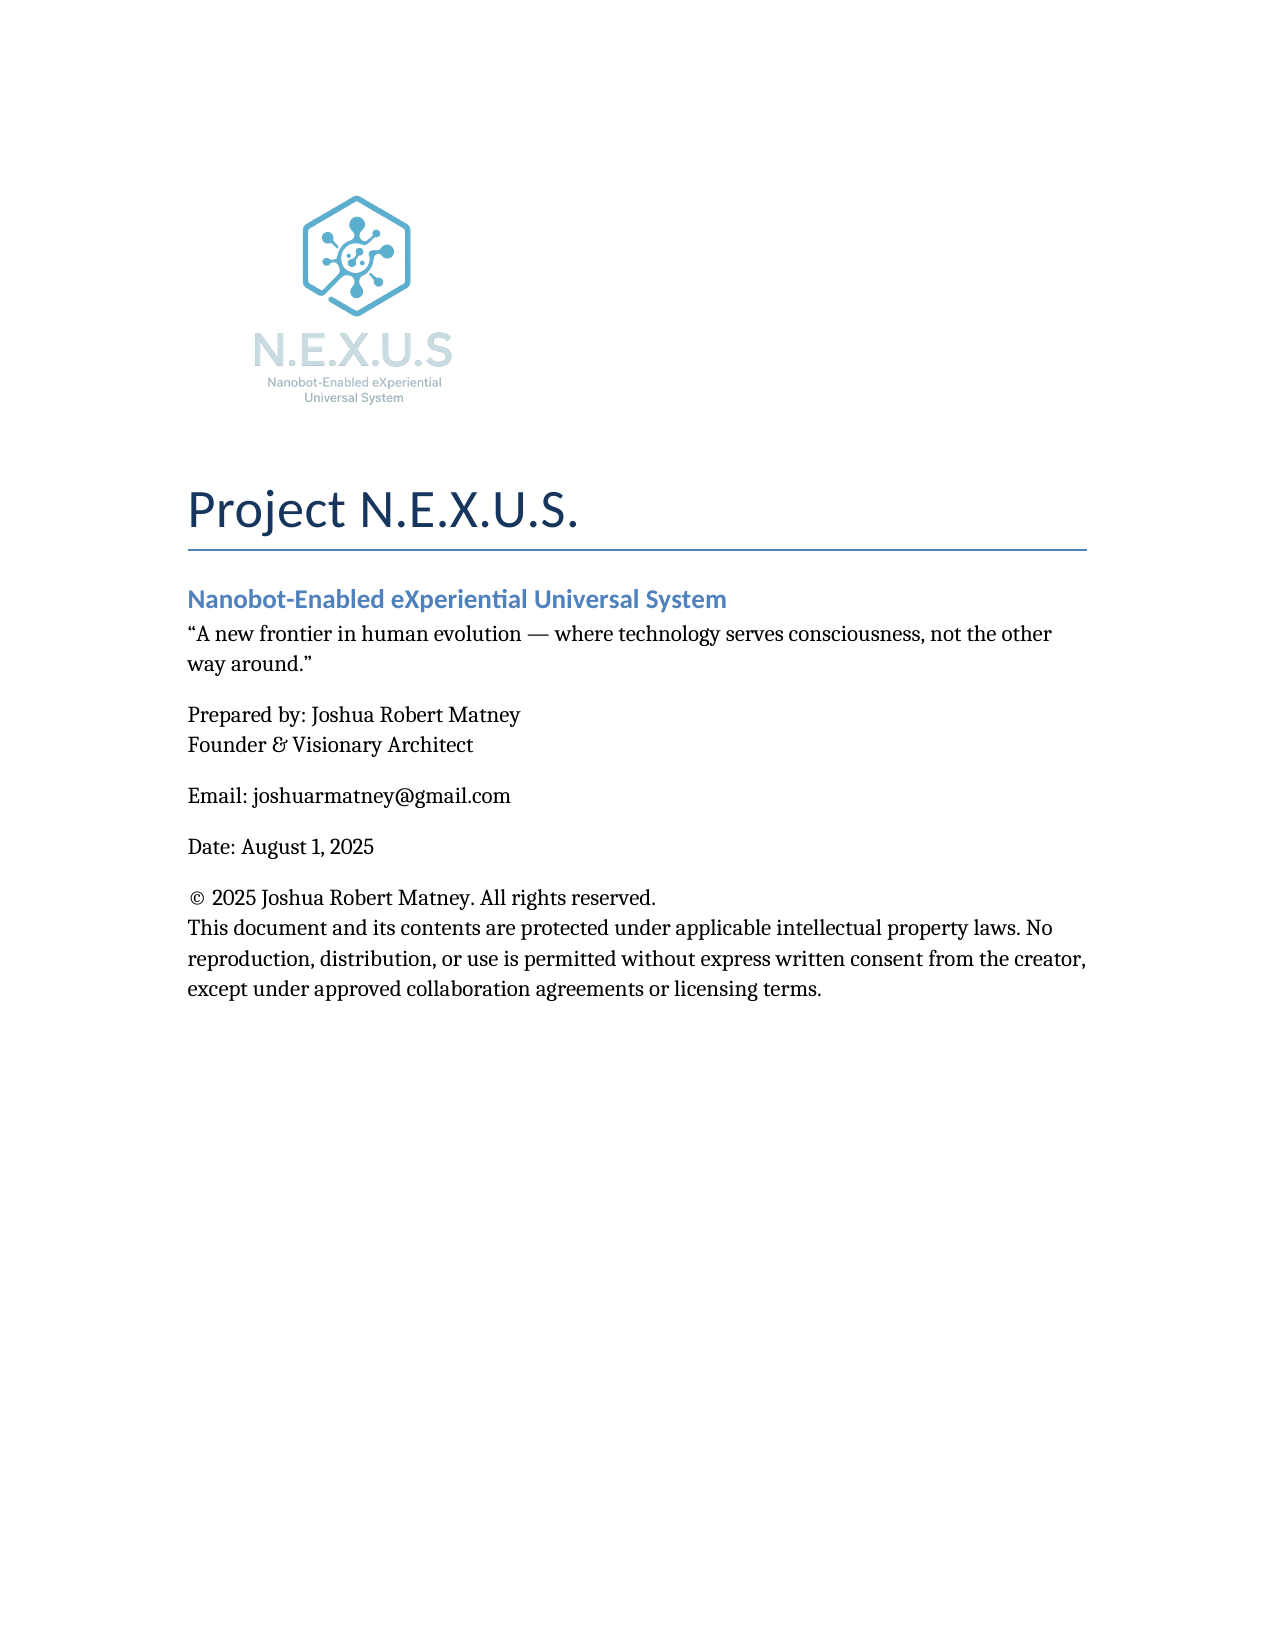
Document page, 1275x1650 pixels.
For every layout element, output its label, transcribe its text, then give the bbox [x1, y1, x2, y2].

subtitle Nanobot-Enabled eXperiential Universal System [187, 582, 1087, 616]
text Email: joshuarmatney@gmail.com [187, 783, 1087, 809]
text “A new frontier in human evolution — where technology serves consciousness, not the other way around.” [187, 620, 1087, 677]
text Prepared by: Joshua Robert Matney Founder & Visionary Architect [187, 702, 1087, 758]
title Project N.E.X.U.S. [187, 475, 1087, 551]
text © 2025 Joshua Robert Matney. All rights reserved. This document and its contents are protected under applicable intellectual property laws. No reproduction, distribution, or use is permitted without express written consent from the creator, except under approved collaboration agreements or licensing terms. [187, 885, 1087, 1002]
text Date: August 1, 2025 [187, 834, 1087, 860]
picture [206, 150, 507, 450]
